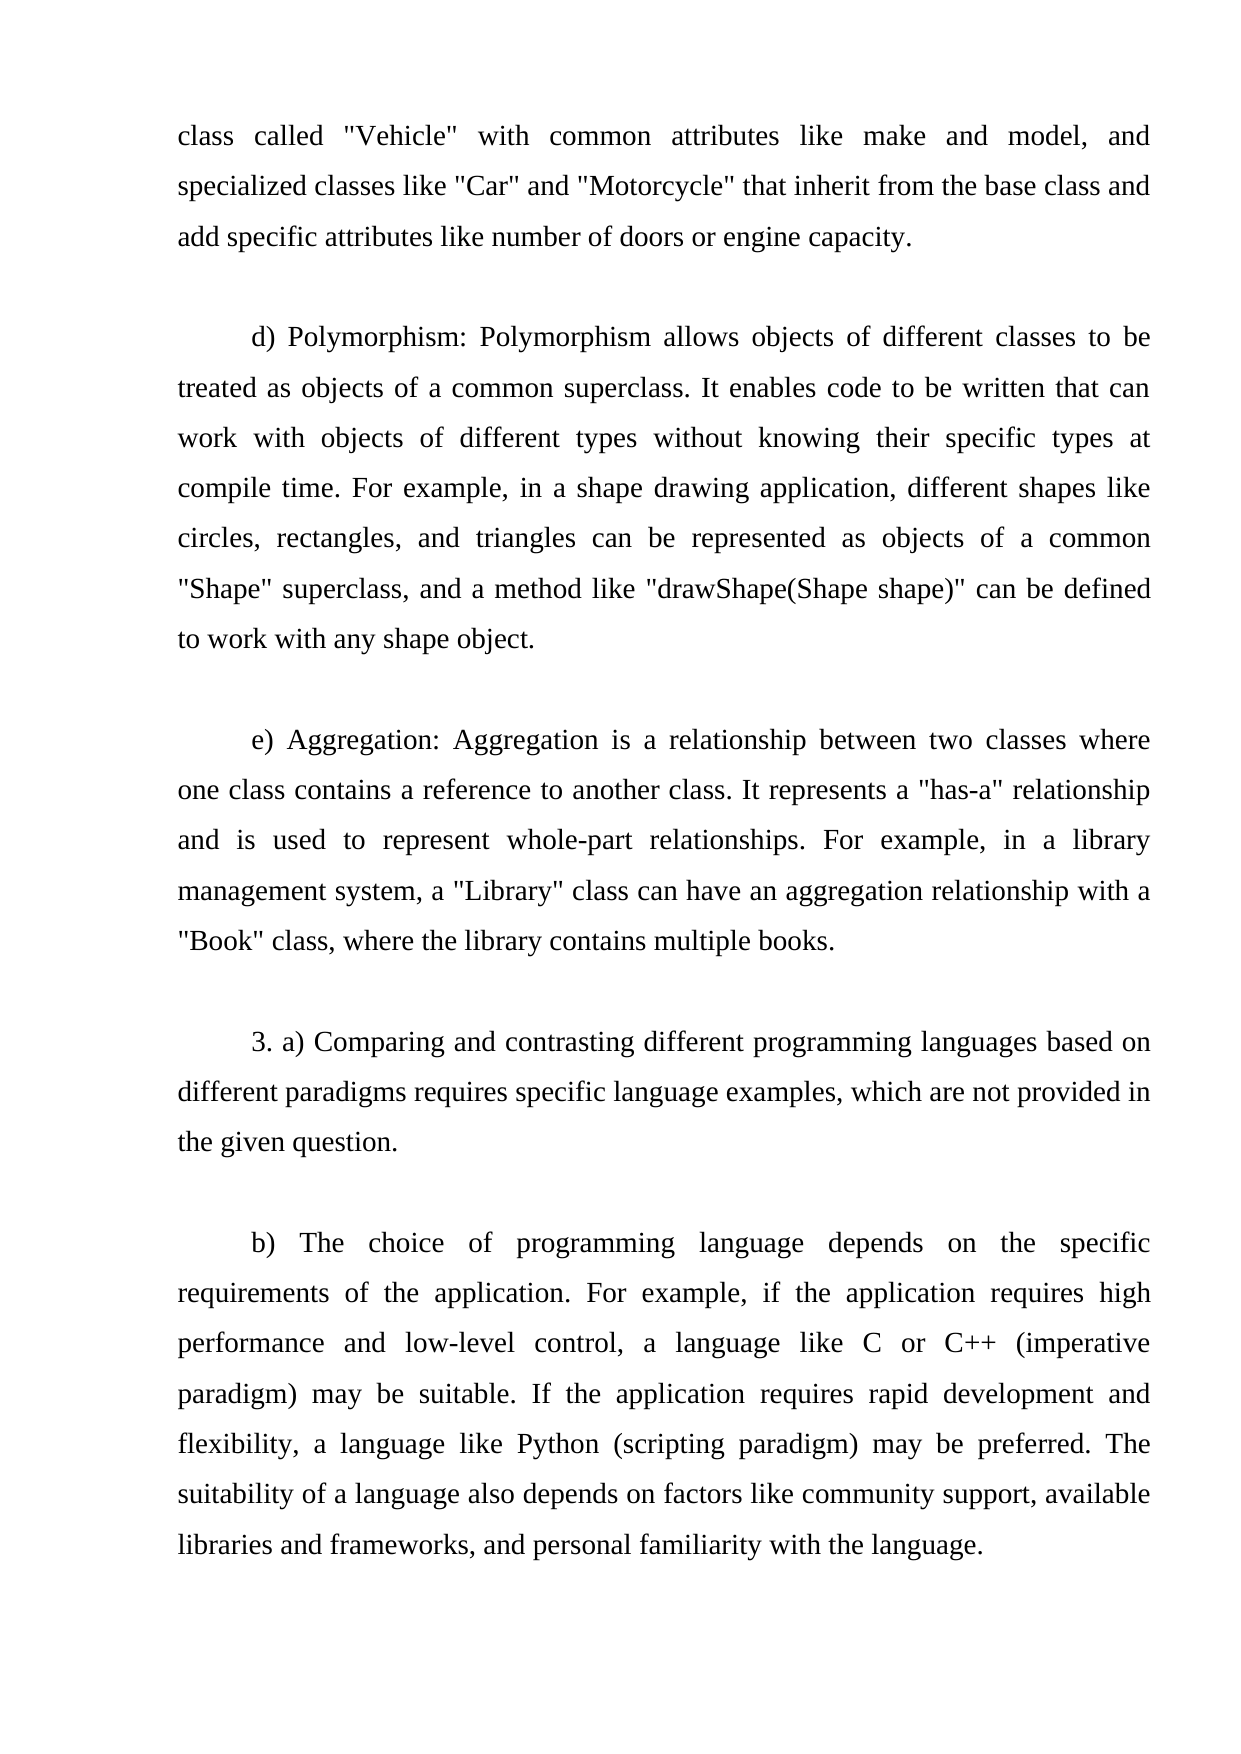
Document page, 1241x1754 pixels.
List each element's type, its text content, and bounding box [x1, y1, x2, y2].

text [177, 118, 1152, 252]
text d) Polymorphism: Polymorphism allows objects of different classes to be treated as objects of a common superclass. It enables code to be written that can work with objects of different types without knowing their specific types at compile time. For example, in a shape drawing application, different shapes like circles, rectangles, and triangles can be represented as objects of a common "Shape" superclass, and a method like "drawShape(Shape shape)" can be defined to work with any shape object. [177, 319, 1152, 655]
text e) Aggregation: Aggregation is a relationship between two classes where one class contains a reference to another class. It represents a "has-a" relationship and is used to represent whole-part relationships. For example, in a library management system, a "Library" class can have an aggregation relationship with a "Book" class, where the library contains multiple books. [177, 722, 1152, 957]
text b) The choice of programming language depends on the specific requirements of the application. For example, if the application requires high performance and low-level control, a language like C or C++ (imperative paradigm) may be suitable. If the application requires rapid development and flexibility, a language like Python (scripting paradigm) may be preferred. The suitability of a language also depends on factors like community support, available libraries and frameworks, and personal familiarity with the language. [177, 1225, 1152, 1560]
text 3. a) Comparing and contrasting different programming languages based on different paradigms requires specific language examples, which are not provided in the given question. [177, 1024, 1152, 1158]
